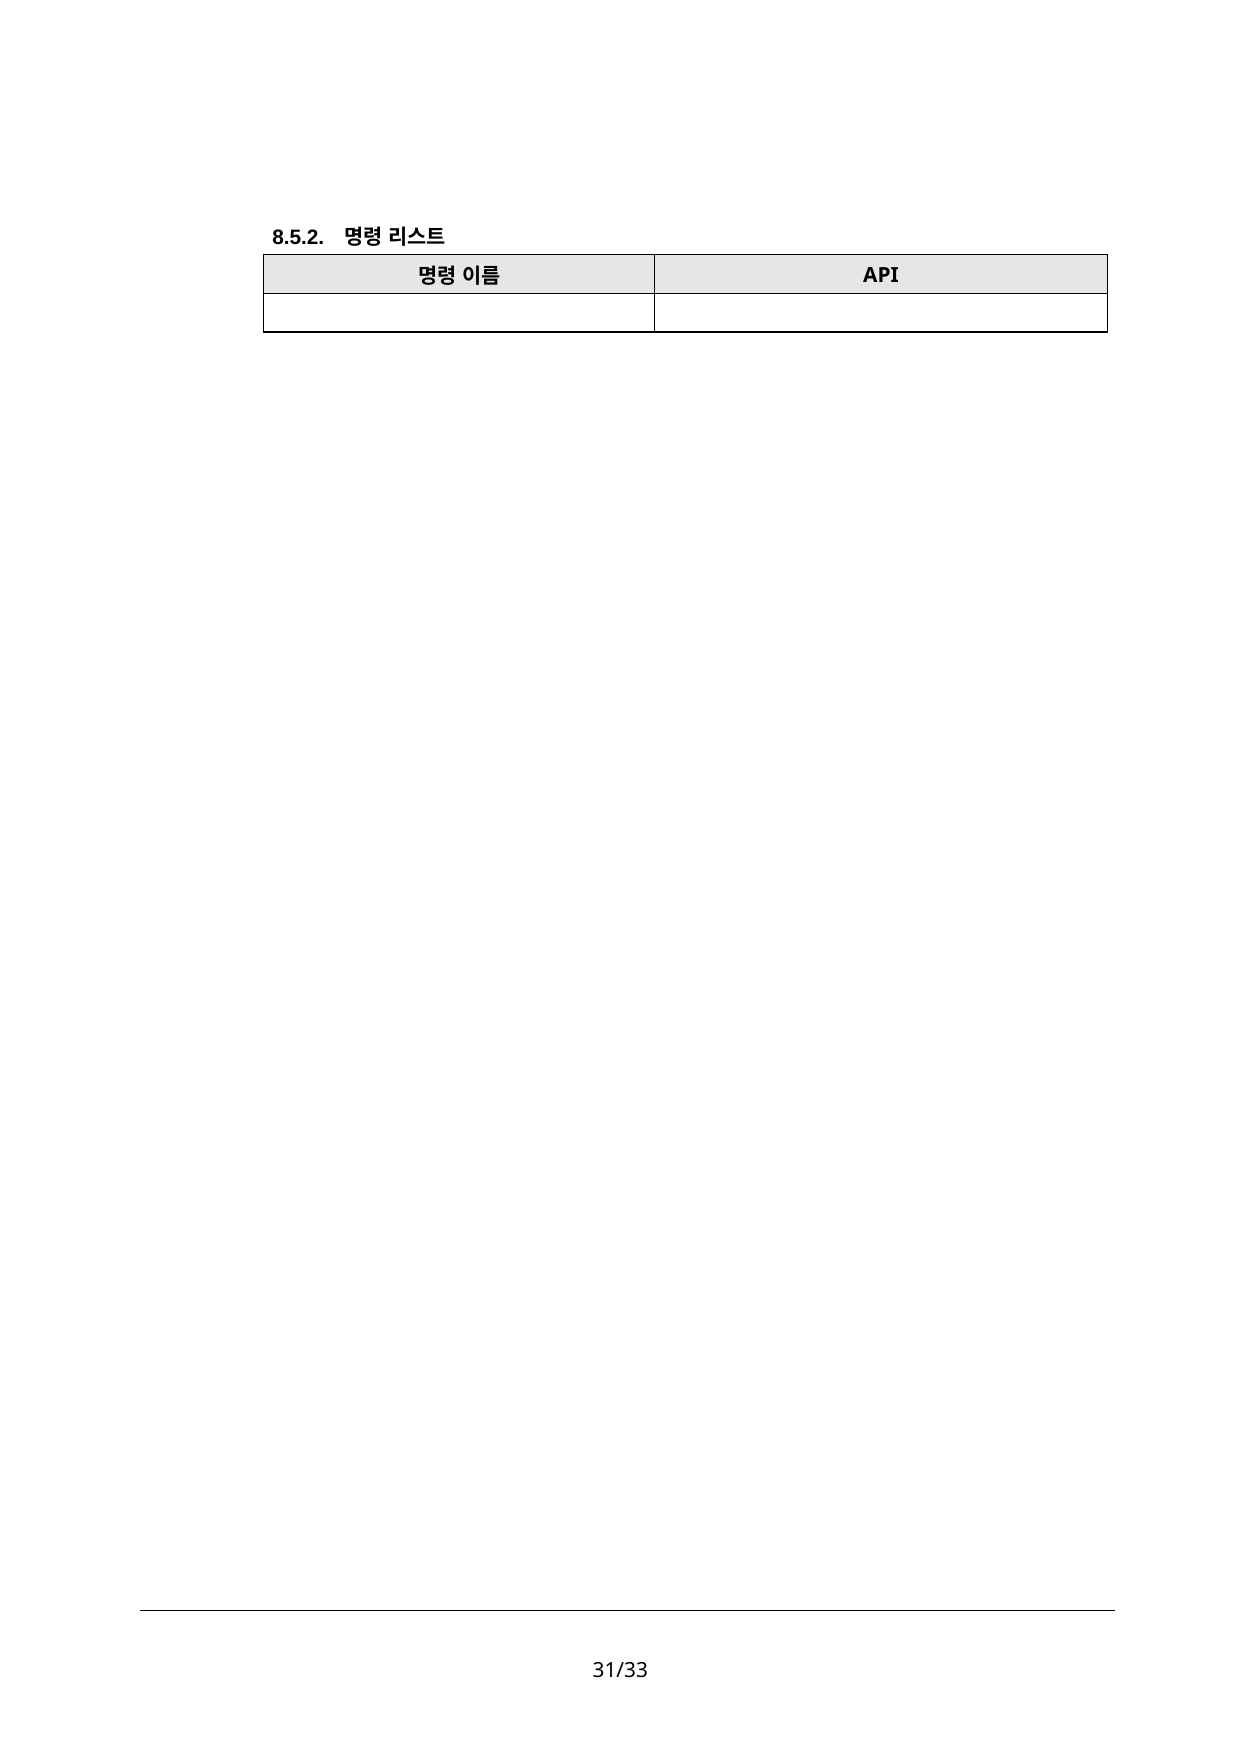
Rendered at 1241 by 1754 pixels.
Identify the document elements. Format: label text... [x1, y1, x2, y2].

table_cell [655, 294, 1107, 331]
table_header 명령 이름 [264, 255, 654, 293]
table_cell [264, 294, 654, 331]
text 명령 리스트 [271, 217, 1042, 254]
table_header API [655, 255, 1107, 293]
